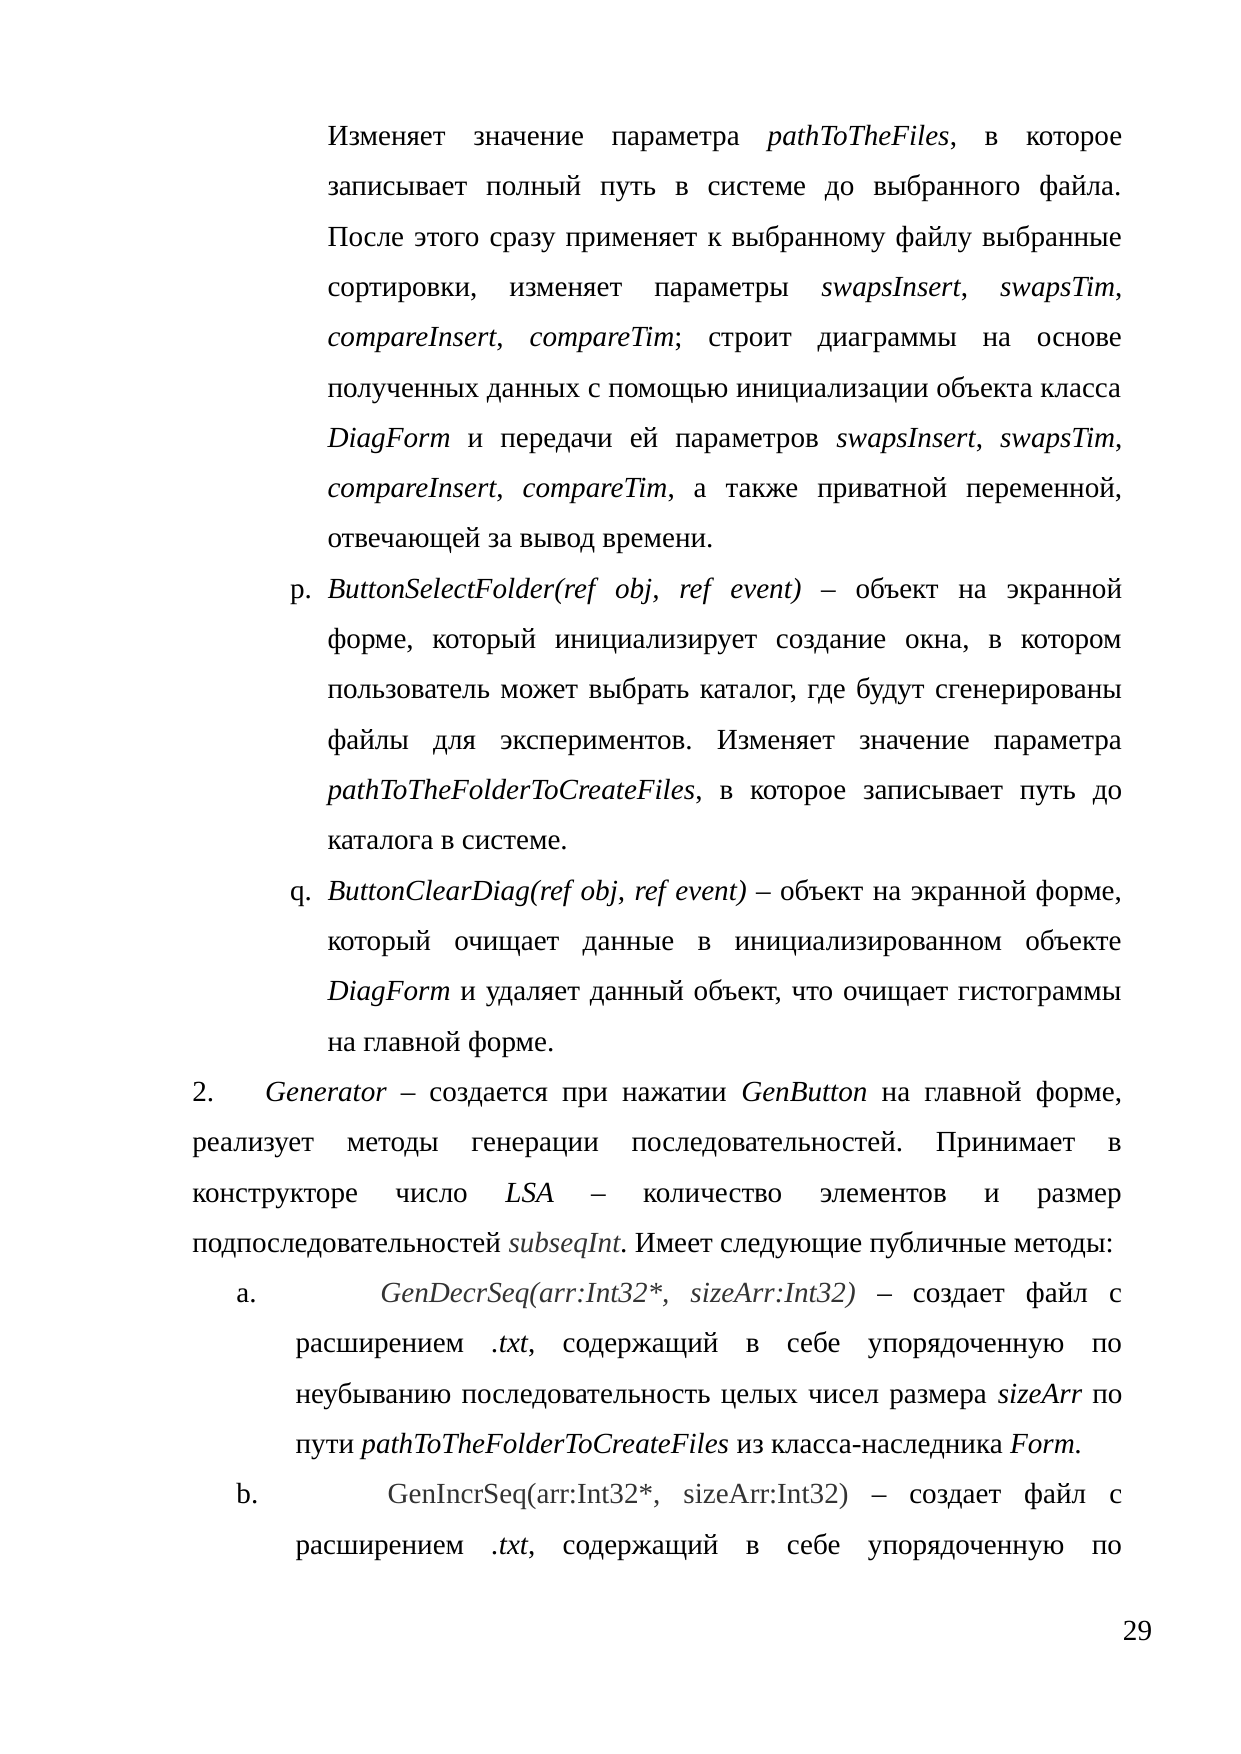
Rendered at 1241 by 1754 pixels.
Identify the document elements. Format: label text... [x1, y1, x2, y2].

list Generator – создается при нажатии GenButton на главной форме, реализует методы генерации последовательностей. Принимает в конструкторе число LSA – количество элементов и размер подпоследовательностей subseqInt. Имеет следующие публичные методы: [192, 1074, 1122, 1258]
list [290, 118, 1122, 554]
list GenDecrSeq(arr:Int32*, sizeArr:Int32) – создает файл с расширением .txt, содержащий в себе упорядоченную по неубыванию последовательность целых чисел размера sizeArr по пути pathToTheFolderToCreateFiles из класса-наследника Form. [236, 1275, 1122, 1460]
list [236, 1477, 1122, 1560]
list ButtonClearDiag(ref obj, ref event) – объект на экранной форме, который очищает данные в инициализированном объекте DiagForm и удаляет данный объект, что очищает гистограммы на главной форме. [290, 873, 1122, 1057]
list ButtonSelectFolder(ref obj, ref event) – объект на экранной форме, который инициализирует создание окна, в котором пользователь может выбрать каталог, где будут сгенерированы файлы для экспериментов. Изменяет значение параметра pathToTheFolderToCreateFiles, в которое записывает путь до каталога в системе. [290, 571, 1122, 856]
